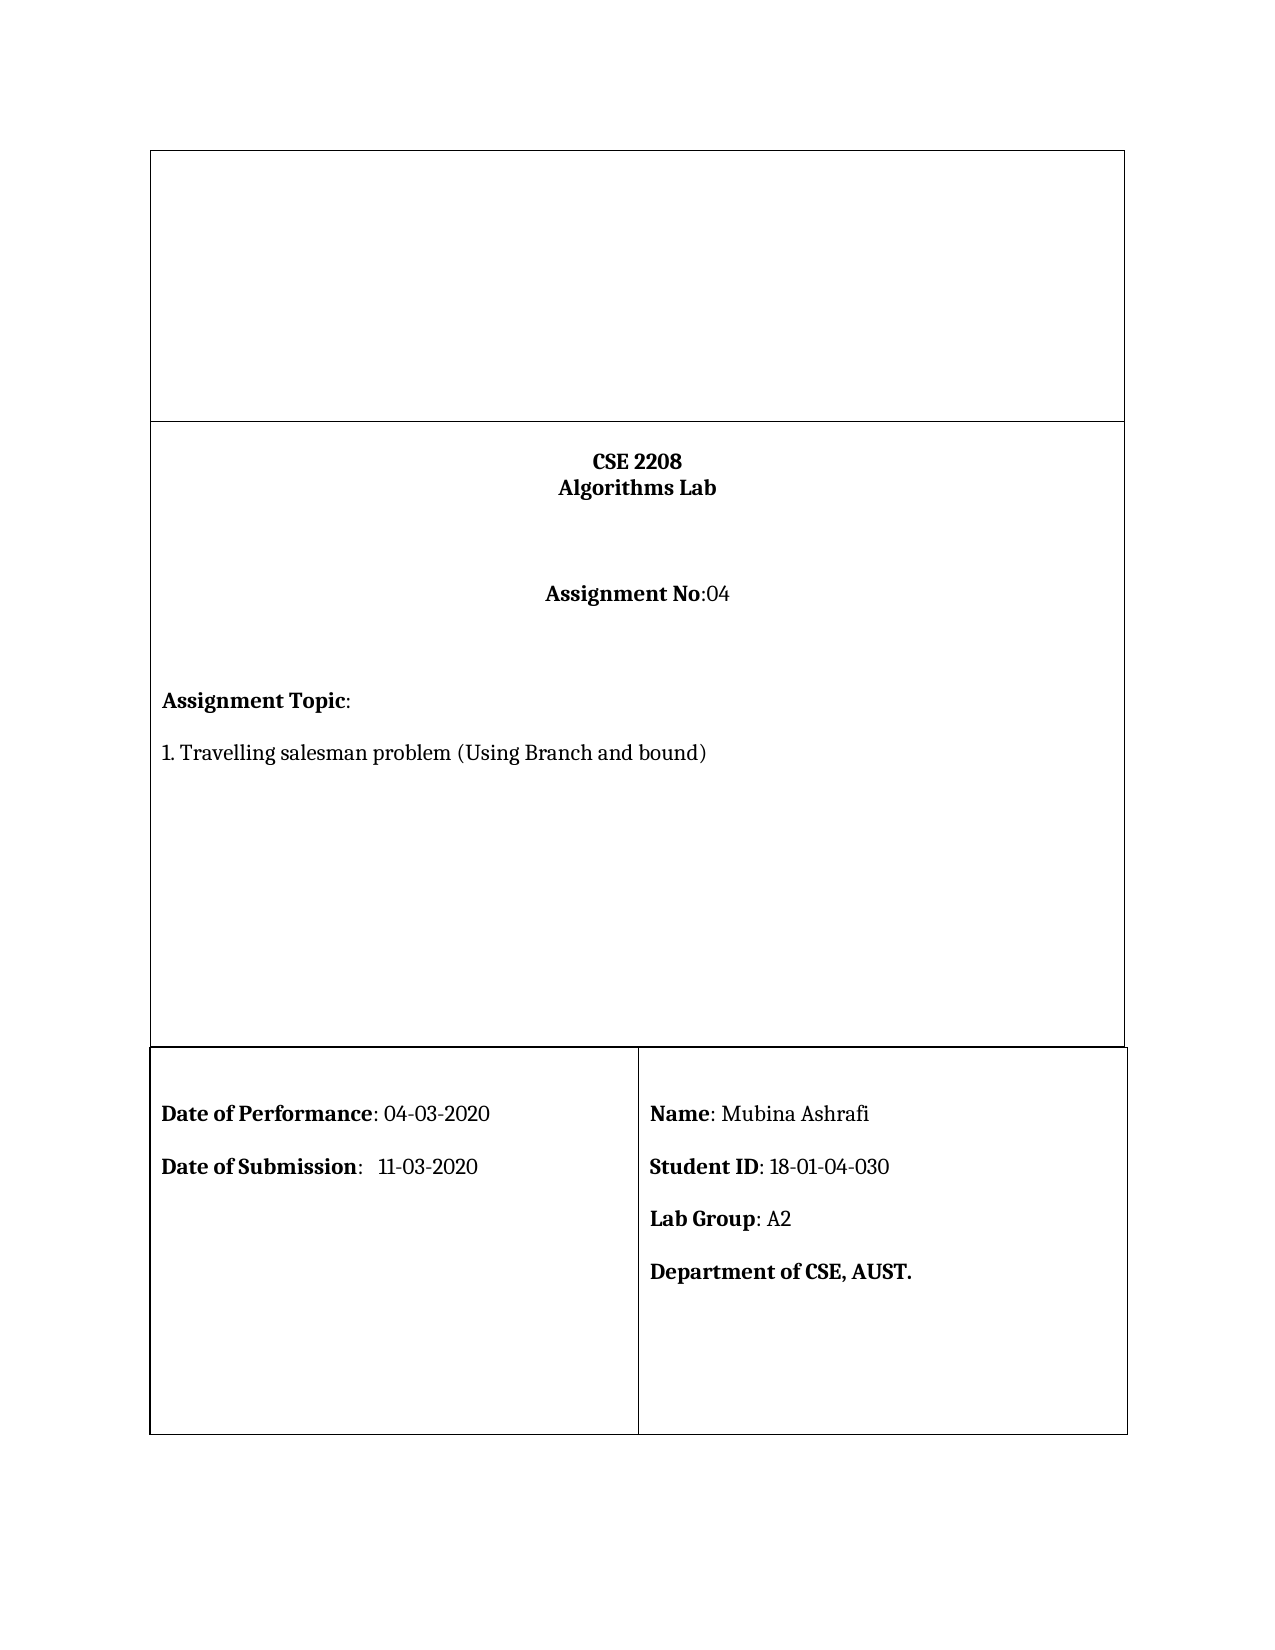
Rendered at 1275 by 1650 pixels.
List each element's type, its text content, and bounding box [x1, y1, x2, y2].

table_header [151, 151, 1124, 421]
table_cell CSE 2208 Algorithms Lab Assignment No:04 Assignment Topic: 1. Travelling salesman problem (Using Branch and bound) [151, 422, 1124, 1046]
table_header Date of Performance: 04-03-2020 Date of Submission: 11-03-2020 [151, 1048, 638, 1434]
table_header Name: Mubina Ashrafi Student ID: 18-01-04-030 Lab Group: A2 Department of CSE, AUST. [639, 1048, 1127, 1434]
